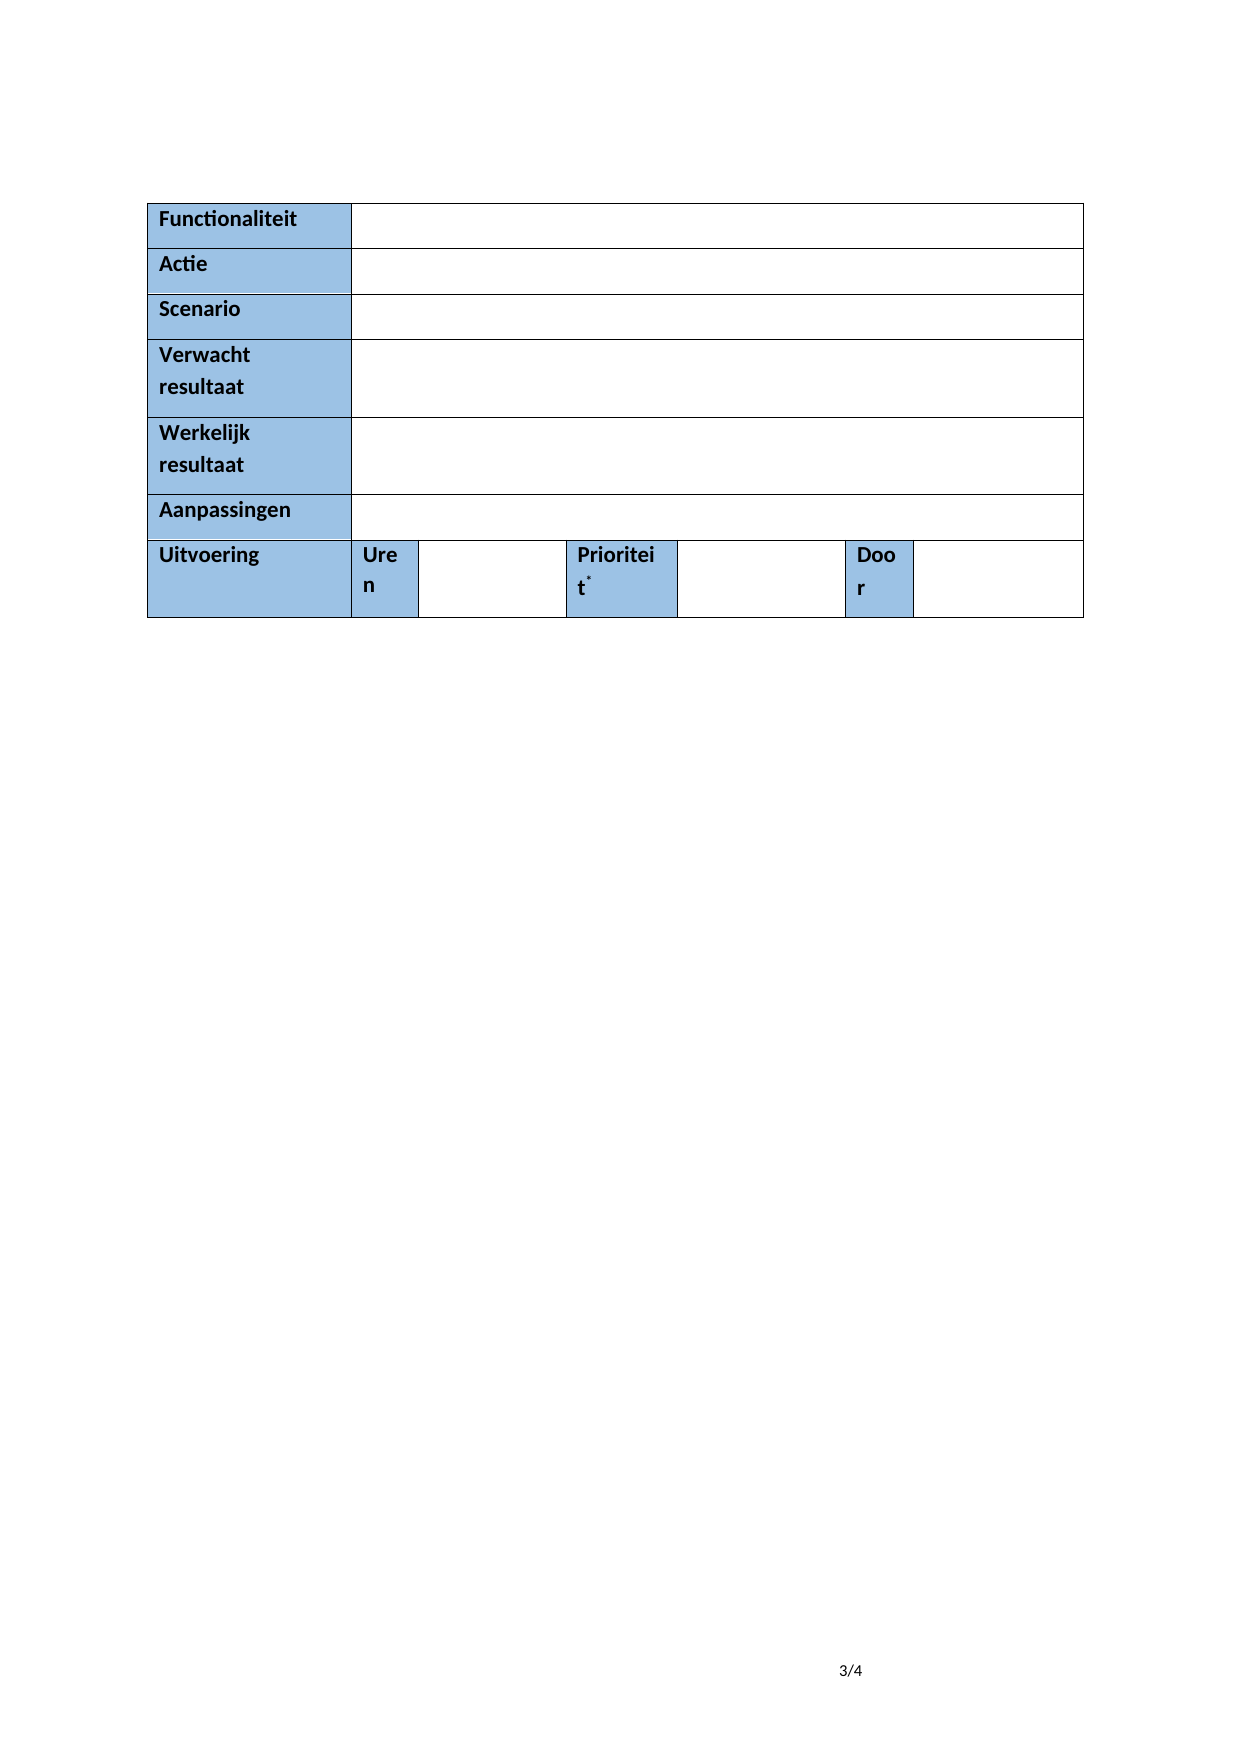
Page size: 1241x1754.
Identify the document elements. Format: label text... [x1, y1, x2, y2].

table_cell [678, 541, 845, 617]
table_cell Door [846, 541, 913, 617]
table_cell [352, 495, 1083, 539]
table_cell [914, 541, 1083, 617]
table_header Functionaliteit [148, 204, 351, 248]
table_cell Verwacht resultaat [148, 340, 351, 417]
table_cell Werkelijk resultaat [148, 418, 351, 494]
table_cell Aanpassingen [148, 495, 351, 539]
table_cell [352, 295, 1083, 339]
table_cell Uitvoering [148, 541, 351, 617]
table_cell Actie [148, 249, 351, 293]
table_cell [352, 249, 1083, 293]
table_cell Scenario [148, 295, 351, 339]
table_header [352, 204, 1083, 248]
table_cell [419, 541, 566, 617]
table_cell Prioriteit* [567, 541, 677, 617]
table_cell [352, 418, 1083, 494]
table_cell [352, 340, 1083, 417]
table_cell Uren [352, 541, 418, 617]
